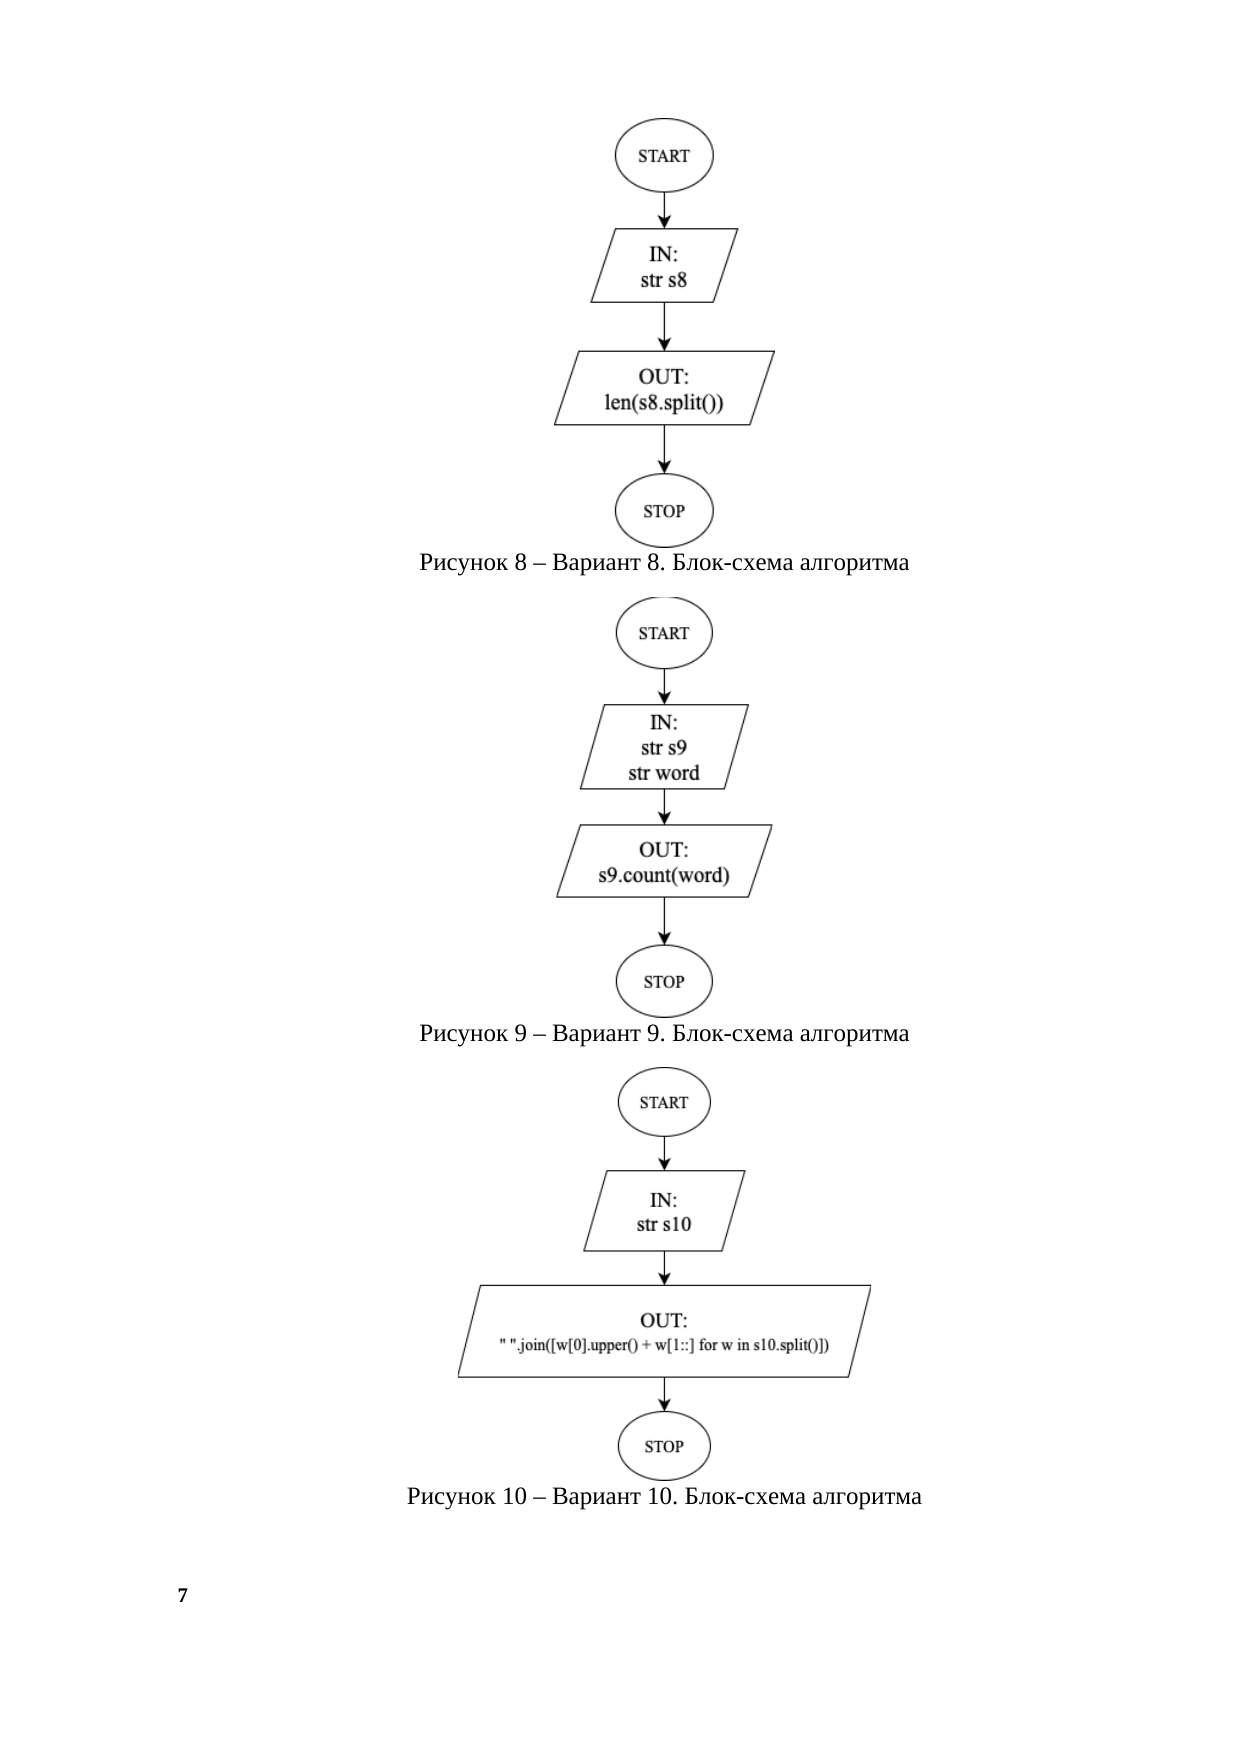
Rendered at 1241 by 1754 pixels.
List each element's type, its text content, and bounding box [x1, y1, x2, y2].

picture [554, 118, 775, 548]
text Рисунок 10 – Вариант 10. Блок-схема алгоритма [177, 1481, 1152, 1509]
picture [457, 1067, 872, 1481]
picture [556, 597, 773, 1018]
text Рисунок 8 – Вариант 8. Блок-схема алгоритма [177, 547, 1152, 576]
text Рисунок 9 – Вариант 9. Блок-схема алгоритма [177, 1018, 1152, 1047]
